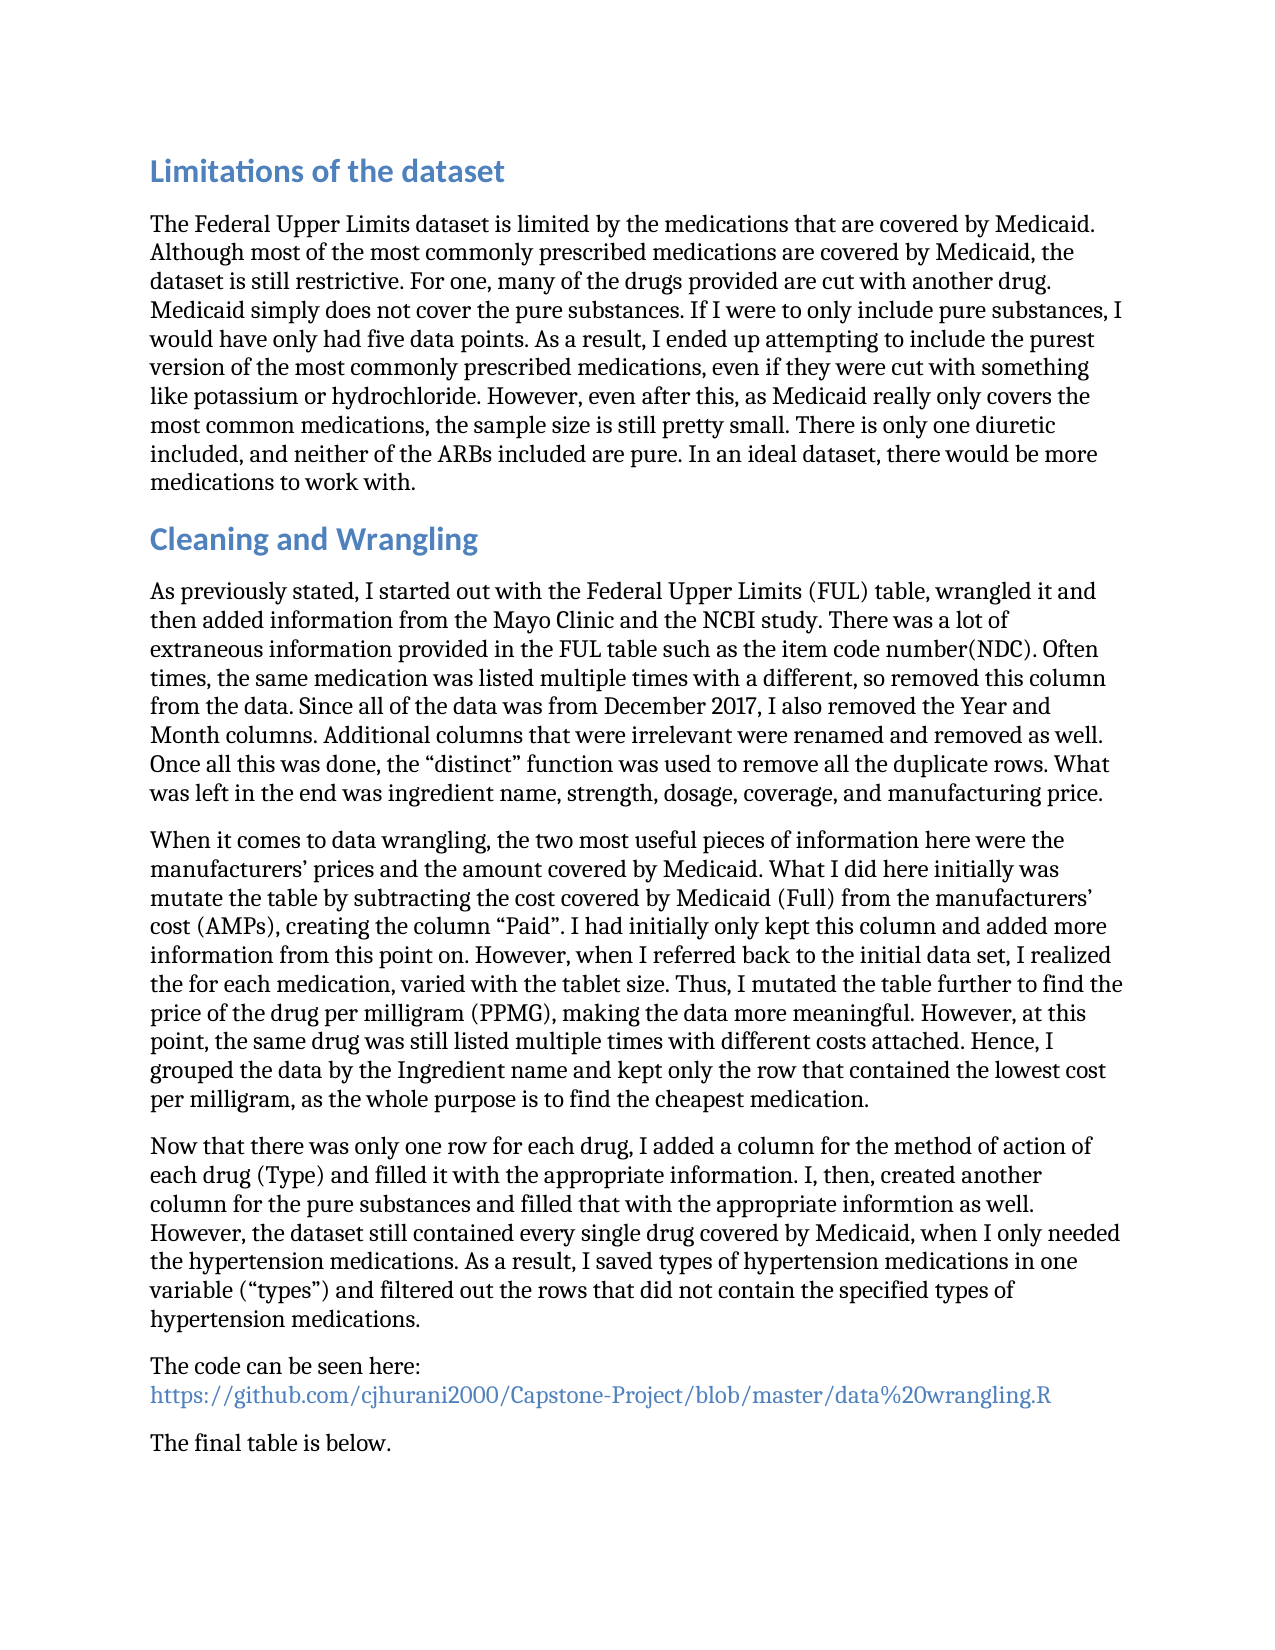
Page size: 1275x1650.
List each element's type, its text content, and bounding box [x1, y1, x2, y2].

text The final table is below. [150, 1428, 1125, 1457]
text The Federal Upper Limits dataset is limited by the medications that are covered by Medicaid. Although most of the most commonly prescribed medications are covered by Medicaid, the dataset is still restrictive. For one, many of the drugs provided are cut with another drug. Medicaid simply does not cover the pure substances. If I were to only include pure substances, I would have only had five data points. As a result, I ended up attempting to include the purest version of the most commonly prescribed medications, even if they were cut with something like potassium or hydrochloride. However, even after this, as Medicaid really only covers the most common medications, the sample size is still pretty small. There is only one diuretic included, and neither of the ARBs included are pure. In an ideal dataset, there would be more medications to work with. [150, 209, 1125, 497]
text As previously stated, I started out with the Federal Upper Limits (FUL) table, wrangled it and then added information from the Mayo Clinic and the NCBI study. There was a lot of extraneous information provided in the FUL table such as the item code number(NDC). Often times, the same medication was listed multiple times with a different, so removed this column from the data. Since all of the data was from December 2017, I also removed the Year and Month columns. Additional columns that were irrelevant were renamed and removed as well. Once all this was done, the “distinct” function was used to remove all the duplicate rows. What was left in the end was ingredient name, strength, dosage, coverage, and manufacturing price. [150, 577, 1125, 807]
text Now that there was only one row for each drug, I added a column for the method of action of each drug (Type) and filled it with the appropriate information. I, then, created another column for the pure substances and filled that with the appropriate informtion as well. However, the dataset still contained every single drug covered by Medicaid, when I only needed the hypertension medications. As a result, I saved types of hypertension medications in one variable (“types”) and filtered out the rows that did not contain the specified types of hypertension medications. [150, 1132, 1125, 1333]
text When it comes to data wrangling, the two most useful pieces of information here were the manufacturers’ prices and the amount covered by Medicaid. What I did here initially was mutate the table by subtracting the cost covered by Medicaid (Full) from the manufacturers’ cost (AMPs), creating the column “Paid”. I had initially only kept this column and added more information from this point on. However, when I referred back to the initial data set, I realized the for each medication, varied with the tablet size. Thus, I mutated the table further to find the price of the drug per milligram (PPMG), making the data more meaningful. However, at this point, the same drug was still listed multiple times with different costs attached. Hence, I grouped the data by the Ingredient name and kept only the row that contained the lowest cost per milligram, as the whole purpose is to find the cheapest medication. [150, 826, 1125, 1113]
subtitle Cleaning and Wrangling [150, 518, 1125, 558]
subtitle Limitations of the dataset [150, 150, 1125, 191]
text The code can be seen here: https://github.com/cjhurani2000/Capstone-Project/blob/master/data%20wrangling.R [150, 1352, 1125, 1410]
